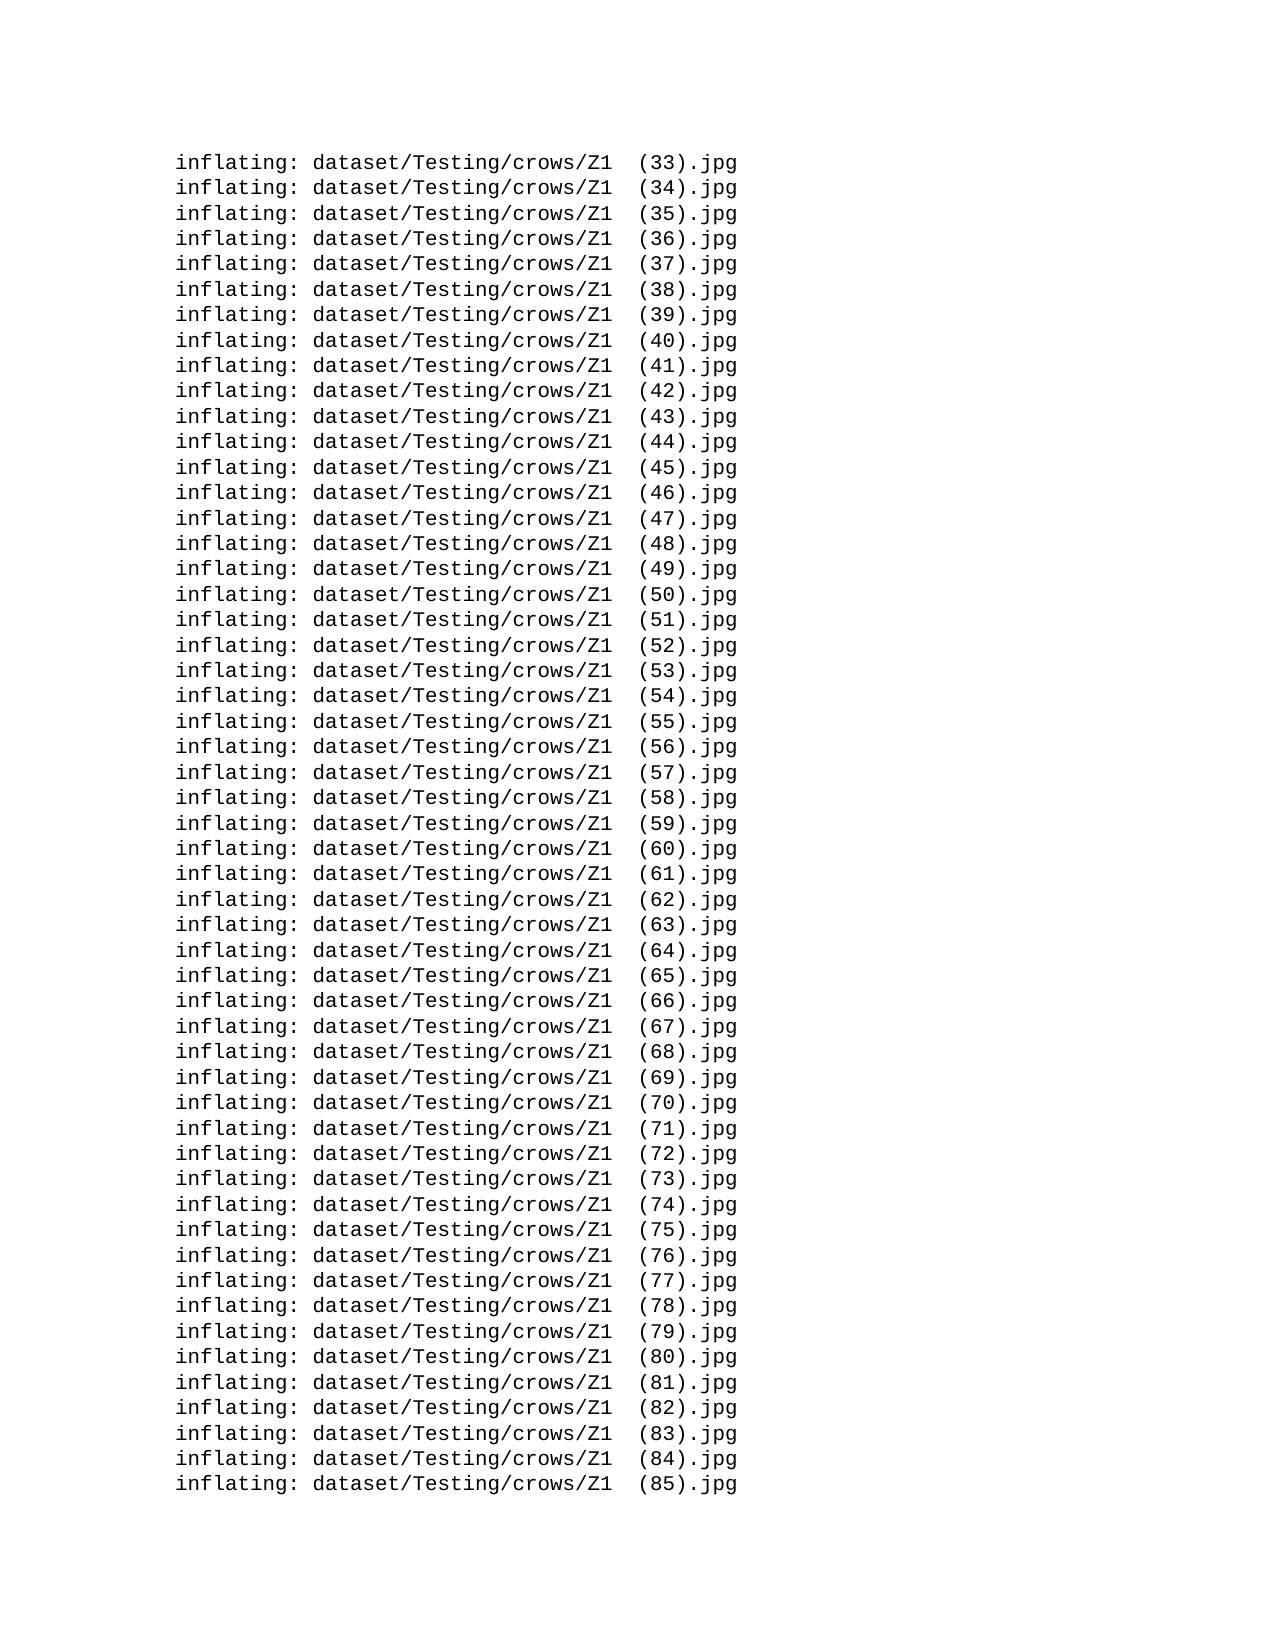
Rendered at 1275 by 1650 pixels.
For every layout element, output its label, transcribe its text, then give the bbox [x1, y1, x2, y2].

text inflating: dataset/Testing/crows/Z1 (72).jpg [150, 1141, 1125, 1167]
text inflating: dataset/Testing/crows/Z1 (46).jpg [150, 480, 1125, 506]
text inflating: dataset/Testing/crows/Z1 (83).jpg [150, 1421, 1125, 1446]
text inflating: dataset/Testing/crows/Z1 (64).jpg [150, 938, 1125, 963]
text inflating: dataset/Testing/crows/Z1 (71).jpg [150, 1116, 1125, 1141]
text inflating: dataset/Testing/crows/Z1 (47).jpg [150, 506, 1125, 531]
text inflating: dataset/Testing/crows/Z1 (51).jpg [150, 607, 1125, 633]
text inflating: dataset/Testing/crows/Z1 (67).jpg [150, 1014, 1125, 1039]
text inflating: dataset/Testing/crows/Z1 (38).jpg [150, 277, 1125, 302]
text inflating: dataset/Testing/crows/Z1 (56).jpg [150, 734, 1125, 760]
text inflating: dataset/Testing/crows/Z1 (61).jpg [150, 862, 1125, 887]
text inflating: dataset/Testing/crows/Z1 (65).jpg [150, 963, 1125, 989]
text inflating: dataset/Testing/crows/Z1 (76).jpg [150, 1243, 1125, 1268]
text inflating: dataset/Testing/crows/Z1 (70).jpg [150, 1090, 1125, 1116]
text inflating: dataset/Testing/crows/Z1 (58).jpg [150, 785, 1125, 811]
text inflating: dataset/Testing/crows/Z1 (63).jpg [150, 912, 1125, 938]
text inflating: dataset/Testing/crows/Z1 (80).jpg [150, 1344, 1125, 1370]
text inflating: dataset/Testing/crows/Z1 (39).jpg [150, 302, 1125, 328]
text inflating: dataset/Testing/crows/Z1 (62).jpg [150, 887, 1125, 912]
text inflating: dataset/Testing/crows/Z1 (69).jpg [150, 1065, 1125, 1090]
text inflating: dataset/Testing/crows/Z1 (57).jpg [150, 760, 1125, 785]
text inflating: dataset/Testing/crows/Z1 (73).jpg [150, 1167, 1125, 1192]
text inflating: dataset/Testing/crows/Z1 (49).jpg [150, 557, 1125, 582]
text inflating: dataset/Testing/crows/Z1 (60).jpg [150, 836, 1125, 862]
text inflating: dataset/Testing/crows/Z1 (54).jpg [150, 684, 1125, 709]
text inflating: dataset/Testing/crows/Z1 (79).jpg [150, 1319, 1125, 1344]
text inflating: dataset/Testing/crows/Z1 (82).jpg [150, 1395, 1125, 1421]
text inflating: dataset/Testing/crows/Z1 (53).jpg [150, 658, 1125, 684]
text inflating: dataset/Testing/crows/Z1 (35).jpg [150, 201, 1125, 226]
text inflating: dataset/Testing/crows/Z1 (66).jpg [150, 989, 1125, 1014]
text inflating: dataset/Testing/crows/Z1 (75).jpg [150, 1217, 1125, 1243]
text inflating: dataset/Testing/crows/Z1 (43).jpg [150, 404, 1125, 429]
text inflating: dataset/Testing/crows/Z1 (48).jpg [150, 531, 1125, 557]
text inflating: dataset/Testing/crows/Z1 (78).jpg [150, 1294, 1125, 1319]
text inflating: dataset/Testing/crows/Z1 (52).jpg [150, 633, 1125, 658]
text inflating: dataset/Testing/crows/Z1 (85).jpg [150, 1472, 1125, 1497]
text inflating: dataset/Testing/crows/Z1 (84).jpg [150, 1446, 1125, 1472]
text inflating: dataset/Testing/crows/Z1 (81).jpg [150, 1370, 1125, 1395]
text inflating: dataset/Testing/crows/Z1 (41).jpg [150, 353, 1125, 379]
text inflating: dataset/Testing/crows/Z1 (50).jpg [150, 582, 1125, 607]
text inflating: dataset/Testing/crows/Z1 (42).jpg [150, 379, 1125, 404]
text inflating: dataset/Testing/crows/Z1 (55).jpg [150, 709, 1125, 734]
text inflating: dataset/Testing/crows/Z1 (77).jpg [150, 1268, 1125, 1294]
text inflating: dataset/Testing/crows/Z1 (74).jpg [150, 1192, 1125, 1217]
text inflating: dataset/Testing/crows/Z1 (68).jpg [150, 1039, 1125, 1065]
text inflating: dataset/Testing/crows/Z1 (59).jpg [150, 811, 1125, 836]
text inflating: dataset/Testing/crows/Z1 (36).jpg [150, 226, 1125, 252]
text inflating: dataset/Testing/crows/Z1 (40).jpg [150, 328, 1125, 353]
text inflating: dataset/Testing/crows/Z1 (34).jpg [150, 175, 1125, 201]
text inflating: dataset/Testing/crows/Z1 (37).jpg [150, 252, 1125, 277]
text inflating: dataset/Testing/crows/Z1 (44).jpg [150, 429, 1125, 455]
text inflating: dataset/Testing/crows/Z1 (45).jpg [150, 455, 1125, 480]
text inflating: dataset/Testing/crows/Z1 (33).jpg [150, 150, 1125, 175]
